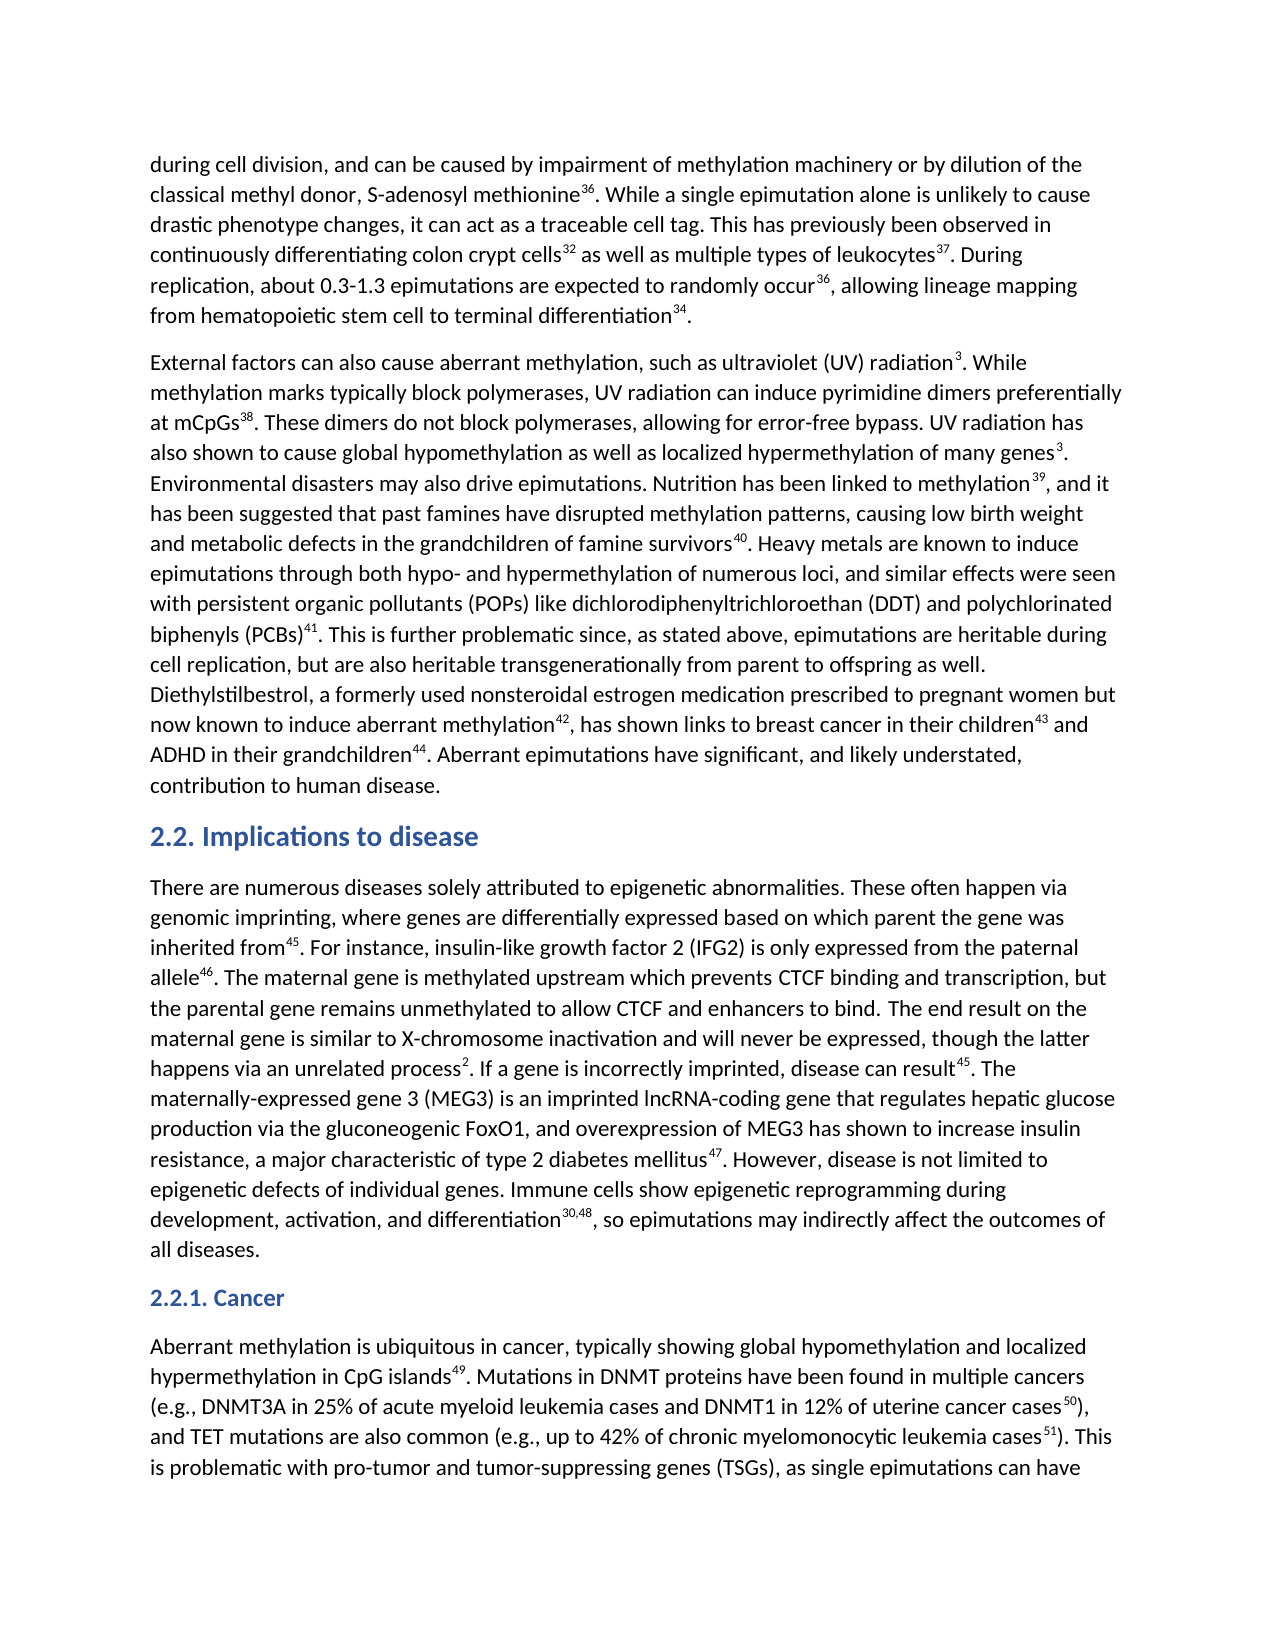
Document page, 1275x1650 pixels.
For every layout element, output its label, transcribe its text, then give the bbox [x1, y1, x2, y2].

text External factors can also cause aberrant methylation, such as ultraviolet (UV) radiation3. While methylation marks typically block polymerases, UV radiation can induce pyrimidine dimers preferentially at mCpGs38. These dimers do not block polymerases, allowing for error-free bypass. UV radiation has also shown to cause global hypomethylation as well as localized hypermethylation of many genes3. Environmental disasters may also drive epimutations. Nutrition has been linked to methylation39, and it has been suggested that past famines have disrupted methylation patterns, causing low birth weight and metabolic defects in the grandchildren of famine survivors40. Heavy metals are known to induce epimutations through both hypo- and hypermethylation of numerous loci, and similar effects were seen with persistent organic pollutants (POPs) like dichlorodiphenyltrichloroethan (DDT) and polychlorinated biphenyls (PCBs)41. This is further problematic since, as stated above, epimutations are heritable during cell replication, but are also heritable transgenerationally from parent to offspring as well. Diethylstilbestrol, a formerly used nonsteroidal estrogen medication prescribed to pregnant women but now known to induce aberrant methylation42, has shown links to breast cancer in their children43 and ADHD in their grandchildren44. Aberrant epimutations have significant, and likely understated, contribution to human disease. [150, 348, 1125, 799]
text There are numerous diseases solely attributed to epigenetic abnormalities. These often happen via genomic imprinting, where genes are differentially expressed based on which parent the gene was inherited from45. For instance, insulin-like growth factor 2 (IFG2) is only expressed from the paternal allele46. The maternal gene is methylated upstream which prevents CTCF binding and transcription, but the parental gene remains unmethylated to allow CTCF and enhancers to bind. The end result on the maternal gene is similar to X-chromosome inactivation and will never be expressed, though the latter happens via an unrelated process2. If a gene is incorrectly imprinted, disease can result45. The maternally-expressed gene 3 (MEG3) is an imprinted lncRNA-coding gene that regulates hepatic glucose production via the gluconeogenic FoxO1, and overexpression of MEG3 has shown to increase insulin resistance, a major characteristic of type 2 diabetes mellitus47. However, disease is not limited to epigenetic defects of individual genes. Immune cells show epigenetic reprogramming during development, activation, and differentiation30,48, so epimutations may indirectly affect the outcomes of all diseases. [150, 873, 1125, 1263]
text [150, 150, 1125, 329]
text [150, 1332, 1125, 1481]
subtitle Cancer [150, 1282, 1125, 1313]
subtitle Implications to disease [150, 818, 1125, 853]
